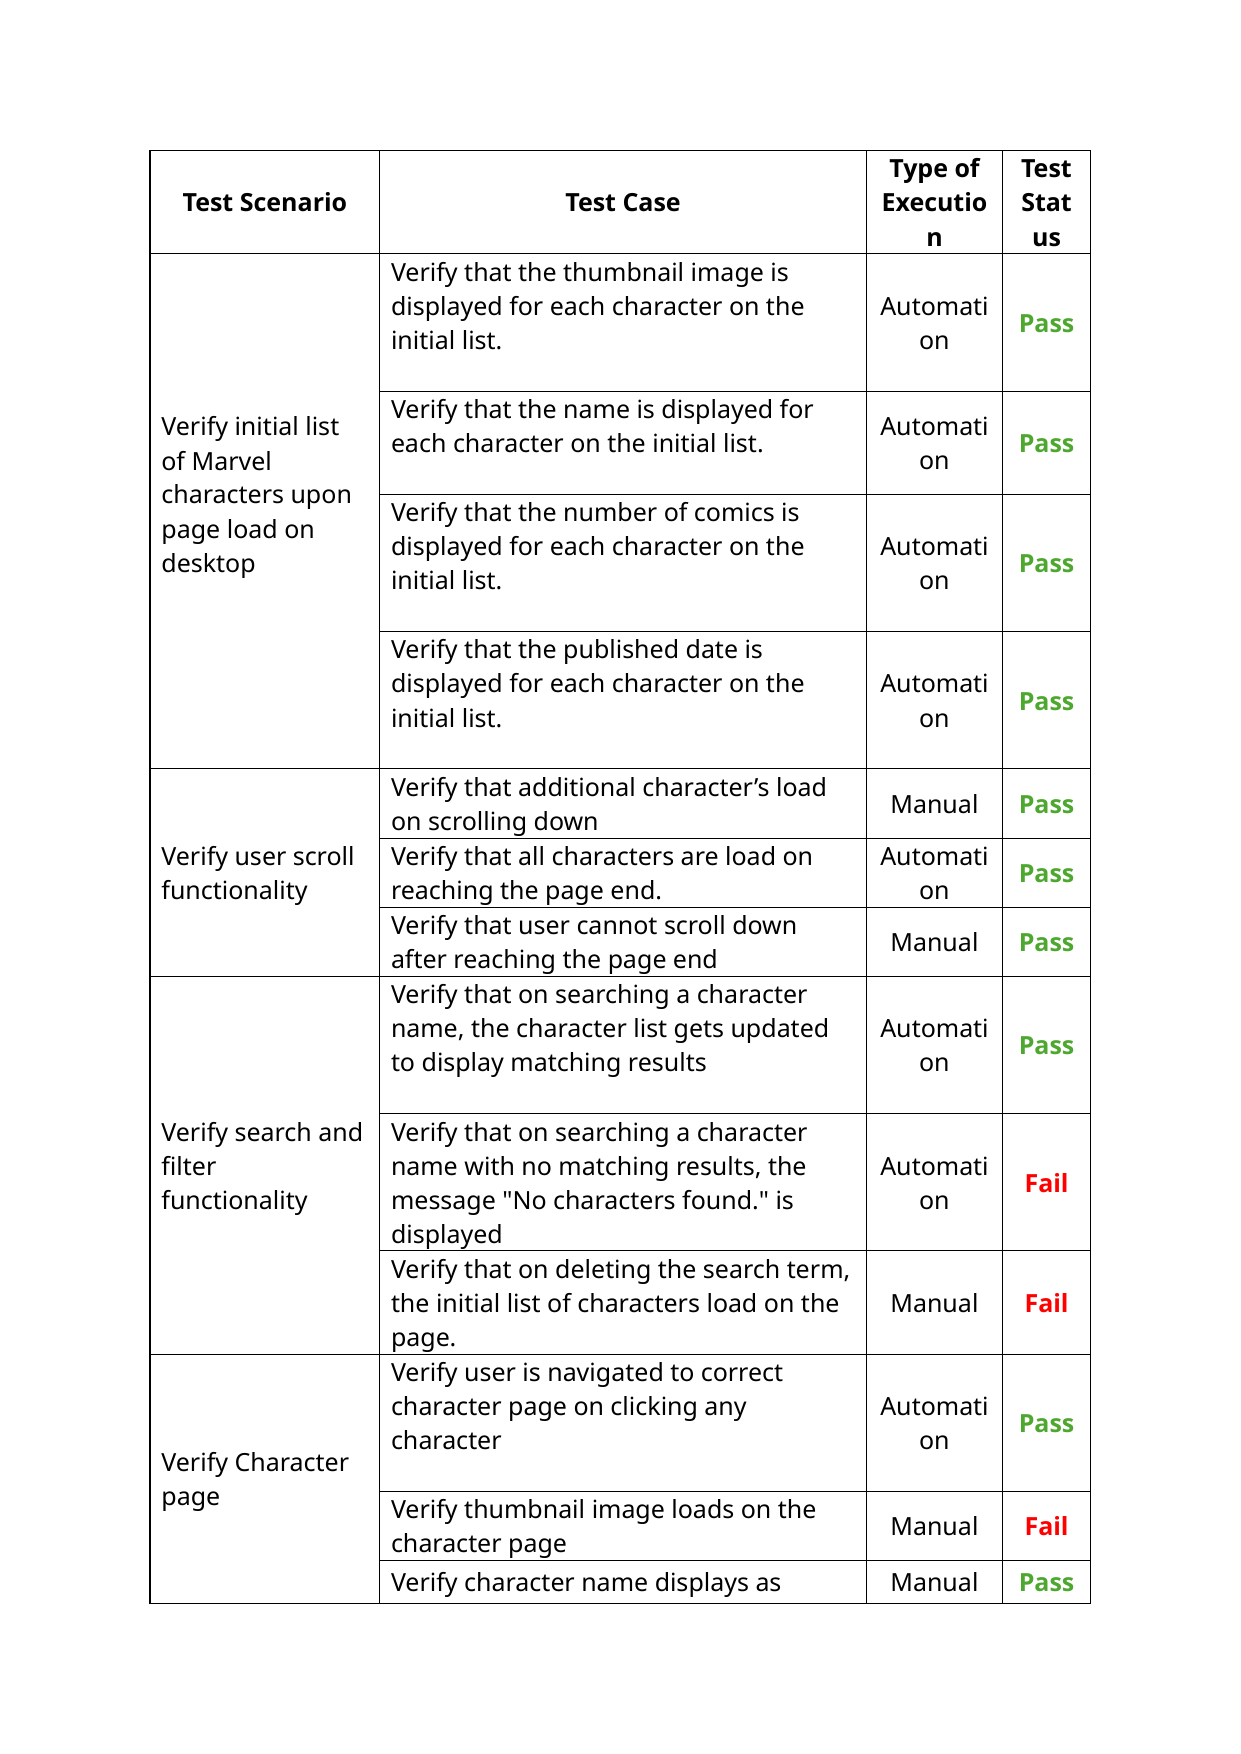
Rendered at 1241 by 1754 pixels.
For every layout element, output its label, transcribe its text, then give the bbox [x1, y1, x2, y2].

table_cell Pass [1003, 632, 1090, 768]
table_cell Verify that on searching a character name, the character list gets updated to display matching results [380, 977, 866, 1113]
table_cell Automation [867, 839, 1002, 907]
table_cell Automation [867, 1355, 1002, 1491]
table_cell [380, 1561, 866, 1603]
table_cell Verify that additional character’s load on scrolling down [380, 769, 866, 837]
table_cell Verify that all characters are load on reaching the page end. [380, 839, 866, 907]
table_cell Verify thumbnail image loads on the character page [380, 1492, 866, 1560]
table_header Test Case [380, 151, 866, 253]
table_cell Verify search and filter functionality [151, 977, 379, 1354]
table_cell Manual [867, 1251, 1002, 1354]
table_header Test Status [1003, 151, 1090, 253]
table_cell Verify that user cannot scroll down after reaching the page end [380, 908, 866, 976]
table_cell Automation [867, 632, 1002, 768]
table_cell Verify Character page [151, 1355, 379, 1603]
table_cell Pass [1003, 254, 1090, 391]
table_cell Pass [1003, 839, 1090, 907]
table_cell Pass [1003, 1355, 1090, 1491]
table_header Test Scenario [151, 151, 379, 253]
table_cell Fail [1003, 1114, 1090, 1250]
table_cell Manual [867, 769, 1002, 837]
table_cell Verify user scroll functionality [151, 769, 379, 976]
table_cell Pass [1003, 495, 1090, 631]
table_cell Pass [1003, 769, 1090, 837]
table_cell Pass [1003, 977, 1090, 1113]
table_cell Pass [1003, 1561, 1090, 1603]
table_cell Manual [867, 1561, 1002, 1603]
table_header Type of Execution [867, 151, 1002, 253]
table_cell Manual [867, 908, 1002, 976]
table_cell Automation [867, 392, 1002, 494]
table_cell Pass [1003, 908, 1090, 976]
table_cell Automation [867, 1114, 1002, 1250]
table_cell Automation [867, 977, 1002, 1113]
table_cell Verify that the number of comics is displayed for each character on the initial list. [380, 495, 866, 631]
table_cell Automation [867, 495, 1002, 631]
table_cell Fail [1003, 1251, 1090, 1354]
table_cell Manual [867, 1492, 1002, 1560]
table_cell Verify that on searching a character name with no matching results, the message "No characters found." is displayed [380, 1114, 866, 1250]
table_cell Verify that on deleting the search term, the initial list of characters load on the page. [380, 1251, 866, 1354]
table_cell Fail [1003, 1492, 1090, 1560]
table_cell Pass [1003, 392, 1090, 494]
table_cell Verify that the published date is displayed for each character on the initial list. [380, 632, 866, 768]
table_cell Verify that the name is displayed for each character on the initial list. [380, 392, 866, 494]
table_cell Automation [867, 254, 1002, 391]
table_cell Verify initial list of Marvel characters upon page load on desktop [151, 254, 379, 768]
table_cell Verify that the thumbnail image is displayed for each character on the initial list. [380, 254, 866, 391]
table_cell Verify user is navigated to correct character page on clicking any character [380, 1355, 866, 1491]
